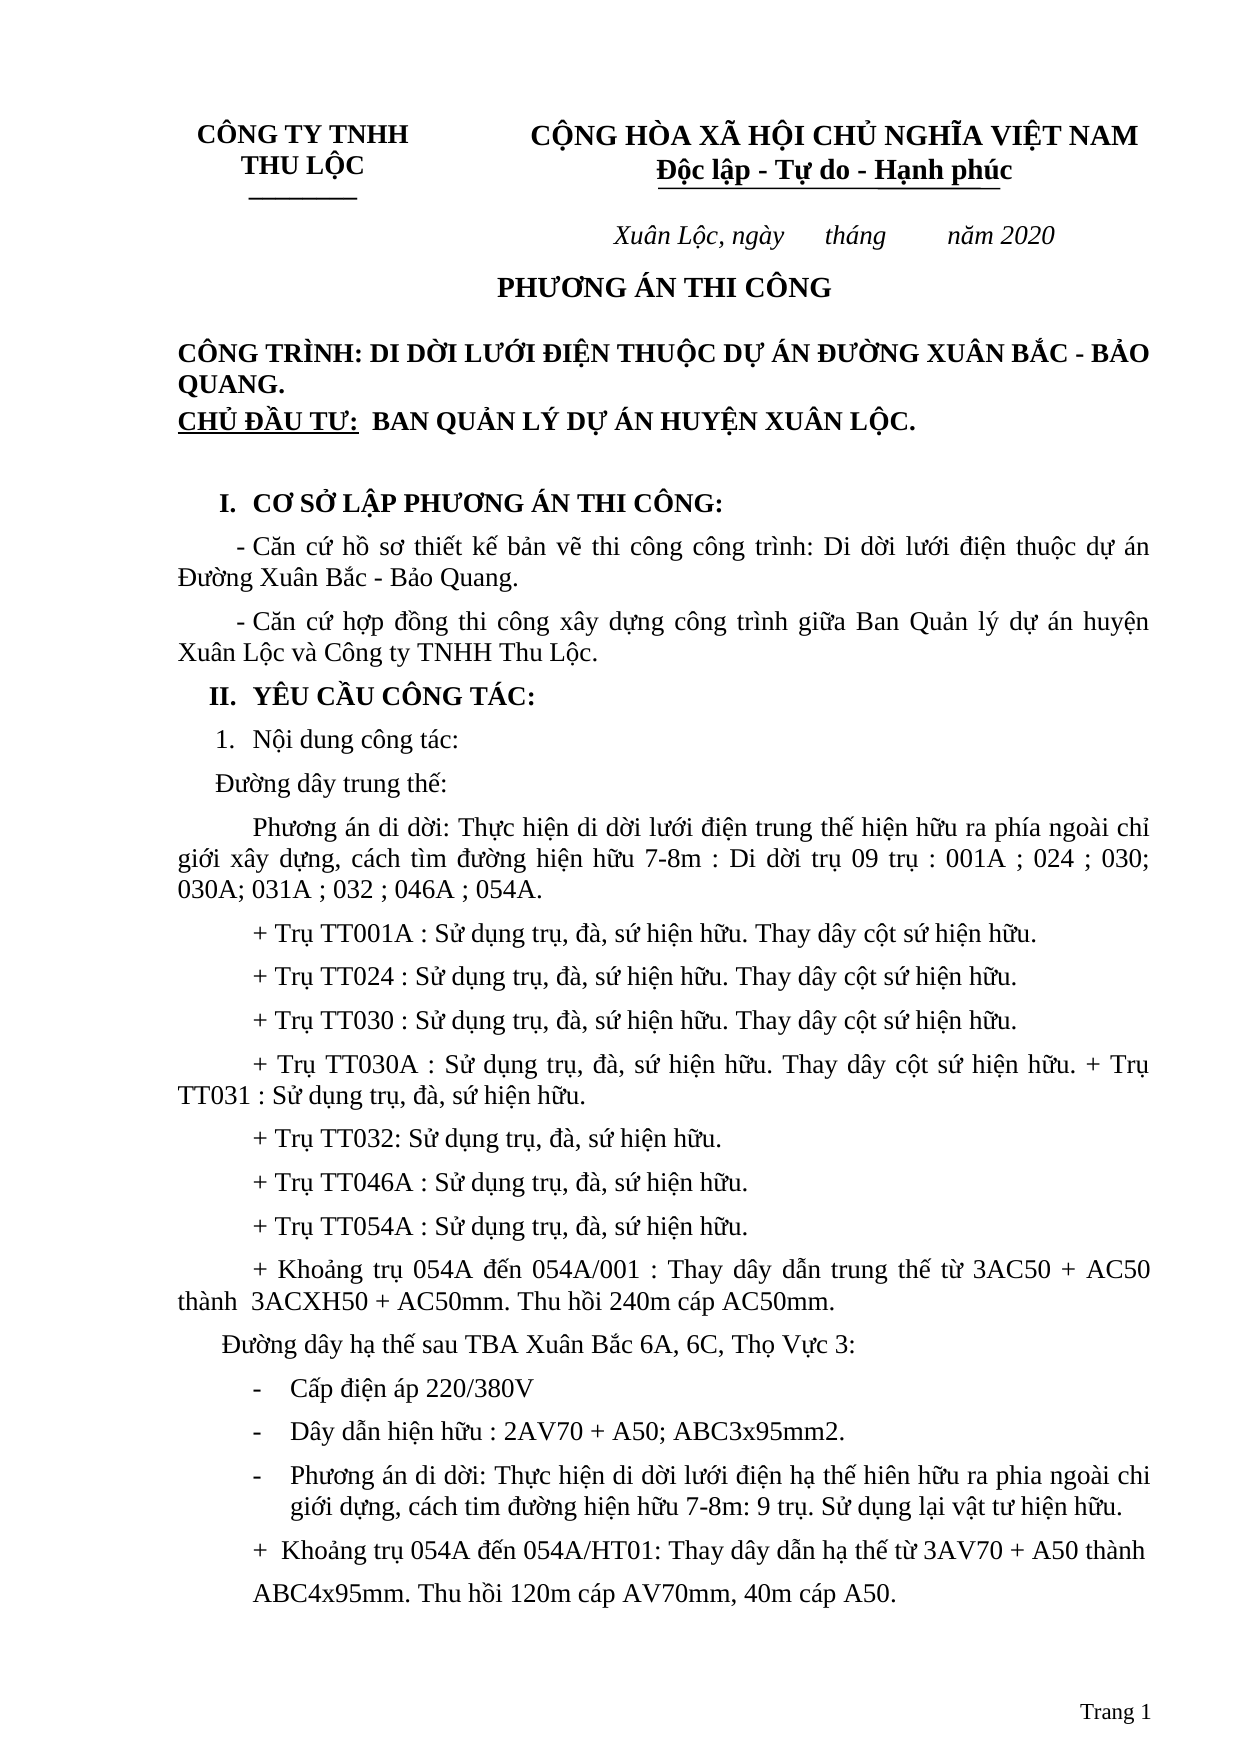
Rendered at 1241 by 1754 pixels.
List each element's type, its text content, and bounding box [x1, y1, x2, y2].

text + Trụ TT030A : Sử dụng trụ, đà, sứ hiện hữu. Thay dây cột sứ hiện hữu. + Trụ TT031 : Sử dụng trụ, đà, sứ hiện hữu. [177, 1048, 1152, 1110]
list Dây dẫn hiện hữu : 2AV70 + A50; ABC3x95mm2. [252, 1416, 1152, 1447]
list CƠ SỞ LẬP PHƯƠNG ÁN THI CÔNG: [177, 487, 1152, 518]
list Phương án di dời: Thực hiện di dời lưới điện hạ thế hiên hữu ra phia ngoài chi giới dựng, cách tim đường hiện hữu 7-8m: 9 trụ. Sử dụng lại vật tư hiện hữu. [252, 1459, 1152, 1521]
table_header CỘNG HÒA XÃ HỘI CHỦ NGHĨA VIỆT NAM Độc lập - Tự do - Hạnh phúc Xuân Lộc, ngày tháng năm 2020 [517, 118, 1152, 251]
list Căn cứ hồ sơ thiết kế bản vẽ thi công công trình: Di dời lưới điện thuộc dự án Đường Xuân Bắc - Bảo Quang. [177, 530, 1152, 593]
subtitle Đường dây hạ thế sau TBA Xuân Bắc 6A, 6C, Thọ Vực 3: [215, 1328, 1152, 1359]
list Nội dung công tác: [215, 723, 1152, 755]
text + Trụ TT032: Sử dụng trụ, đà, sứ hiện hữu. [177, 1122, 1152, 1154]
text + Khoảng trụ 054A đến 054A/001 : Thay dây dẫn trung thế từ 3AC50 + AC50 thành 3ACXH50 + AC50mm. Thu hồi 240m cáp AC50mm. [177, 1253, 1152, 1316]
table_header CÔNG TY TNHH THU LỘC –––––––– [89, 118, 517, 251]
text PHƯƠNG ÁN THI CÔNG [197, 270, 1132, 303]
text ABC4x95mm. Thu hồi 120m cáp AV70mm, 40m cáp A50. [177, 1578, 1152, 1609]
text + Trụ TT046A : Sử dụng trụ, đà, sứ hiện hữu. [177, 1166, 1152, 1197]
text + Trụ TT001A : Sử dụng trụ, đà, sứ hiện hữu. Thay dây cột sứ hiện hữu. [177, 917, 1152, 948]
text + Trụ TT054A : Sử dụng trụ, đà, sứ hiện hữu. [177, 1210, 1152, 1241]
text CÔNG TRÌNH: DI DỜI LƯỚI ĐIỆN THUỘC DỰ ÁN ĐƯỜNG XUÂN BẮC - BẢO QUANG. [177, 337, 1152, 399]
text + Trụ TT030 : Sử dụng trụ, đà, sứ hiện hữu. Thay dây cột sứ hiện hữu. [177, 1004, 1152, 1035]
text + Trụ TT024 : Sử dụng trụ, đà, sứ hiện hữu. Thay dây cột sứ hiện hữu. [177, 960, 1152, 992]
text Phương án di dời: Thực hiện di dời lưới điện trung thế hiện hữu ra phía ngoài chỉ giới xây dựng, cách tìm đường hiện hữu 7-8m : Di dời trụ 09 trụ : 001A ; 024 ; 030; 030A; 031A ; 032 ; 046A ; 054A. [177, 811, 1152, 904]
list Căn cứ hợp đồng thi công xây dựng công trình giữa Ban Quản lý dự án huyện Xuân Lộc và Công ty TNHH Thu Lộc. [177, 605, 1152, 667]
text + Khoảng trụ 054A đến 054A/HT01: Thay dây dẫn hạ thế từ 3AV70 + A50 thành [177, 1534, 1152, 1565]
list YÊU CẦU CÔNG TÁC: [177, 680, 1152, 711]
subtitle Đường dây trung thế: [215, 767, 1152, 798]
list Cấp điện áp 220/380V [252, 1372, 1152, 1403]
text CHỦ ĐẦU TƯ: BAN QUẢN LÝ DỰ ÁN HUYỆN XUÂN LỘC. [177, 405, 1152, 436]
